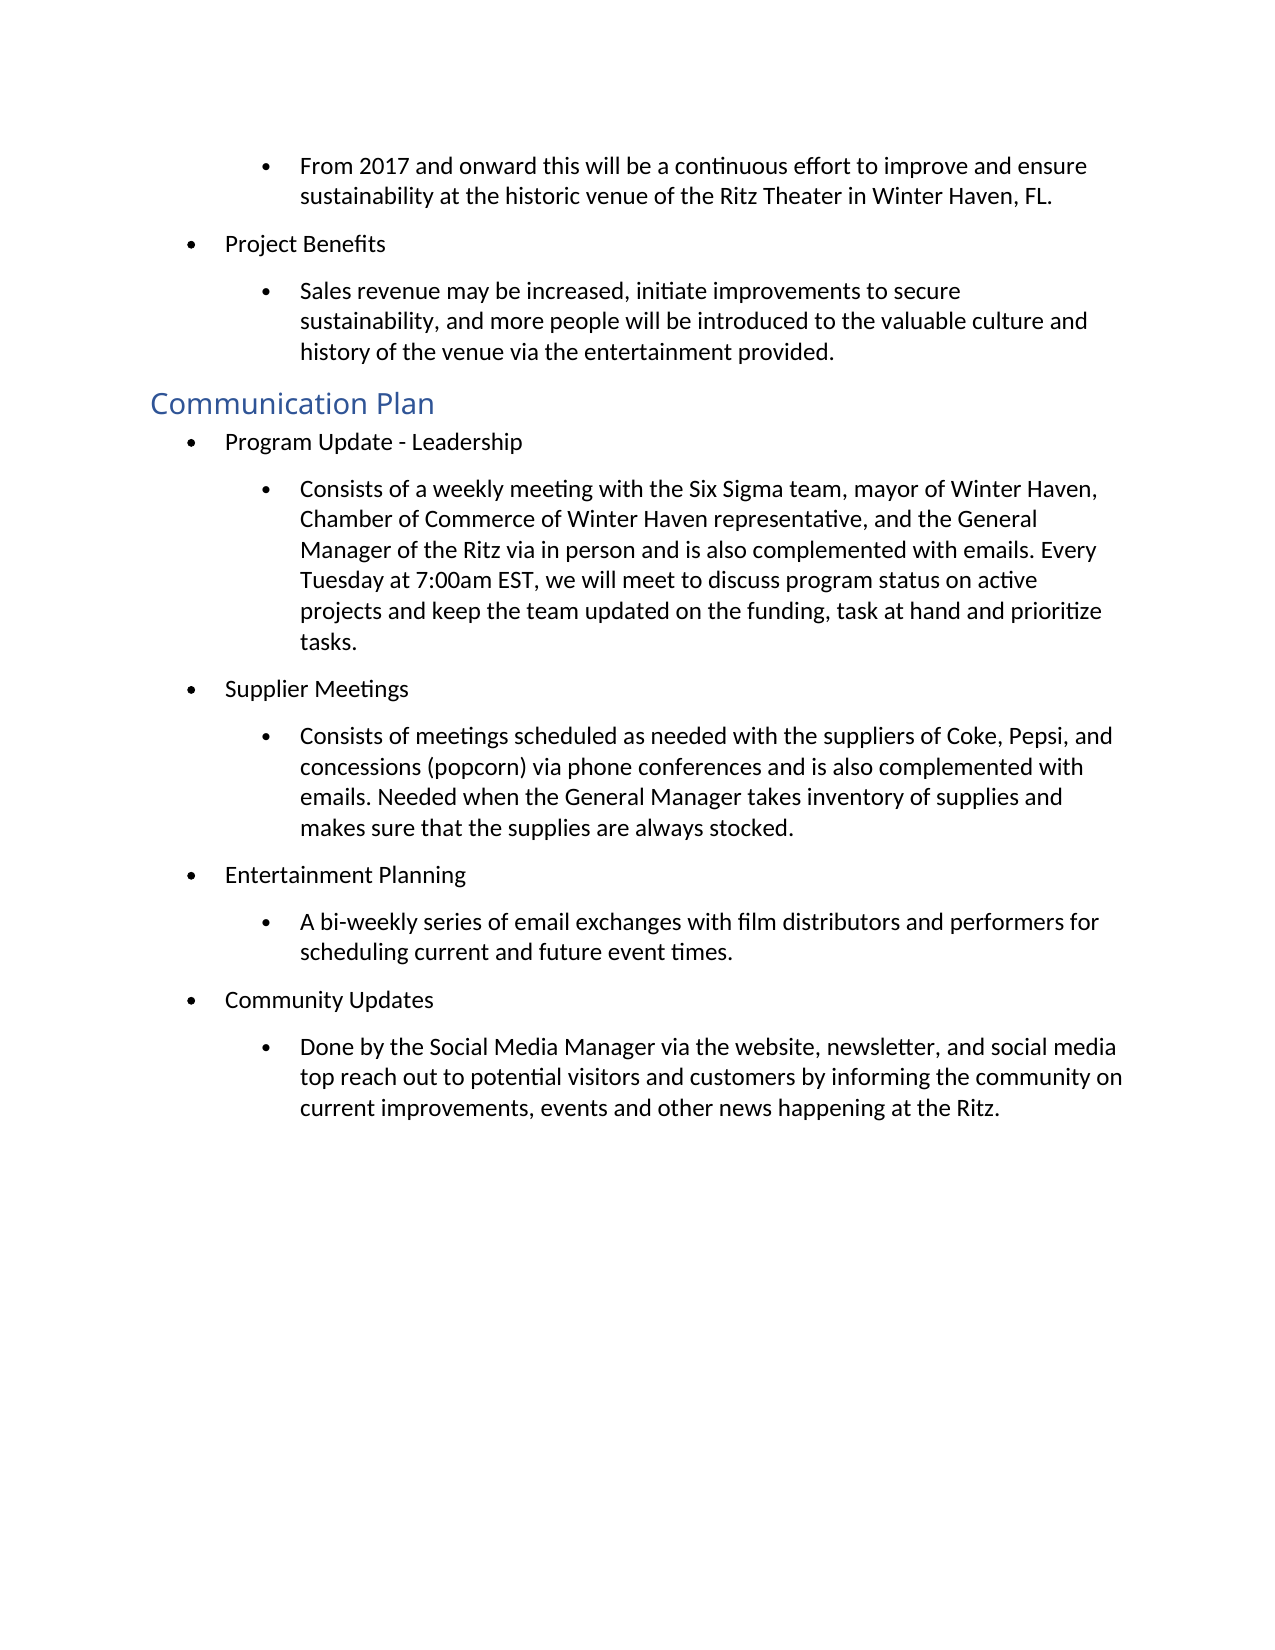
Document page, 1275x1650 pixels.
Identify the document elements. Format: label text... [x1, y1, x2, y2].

list Done by the Social Media Manager via the website, newsletter, and social media top reach out to potential visitors and customers by informing the community on current improvements, events and other news happening at the Ritz. [262, 1031, 1125, 1122]
list Sales revenue may be increased, initiate improvements to secure sustainability, and more people will be introduced to the valuable culture and history of the venue via the entertainment provided. [262, 275, 1125, 366]
subtitle Communication Plan [150, 383, 1125, 423]
list Entertainment Planning [187, 859, 1125, 889]
list Program Update - Leadership [187, 426, 1125, 456]
list A bi-weekly series of email exchanges with film distributors and performers for scheduling current and future event times. [262, 906, 1125, 967]
list From 2017 and onward this will be a continuous effort to improve and ensure sustainability at the historic venue of the Ritz Theater in Winter Haven, FL. [262, 150, 1125, 211]
list Supplier Meetings [187, 673, 1125, 703]
list Consists of meetings scheduled as needed with the suppliers of Coke, Pepsi, and concessions (popcorn) via phone conferences and is also complemented with emails. Needed when the General Manager takes inventory of supplies and makes sure that the supplies are always stocked. [262, 720, 1125, 842]
list Consists of a weekly meeting with the Six Sigma team, mayor of Winter Haven, Chamber of Commerce of Winter Haven representative, and the General Manager of the Ritz via in person and is also complemented with emails. Every Tuesday at 7:00am EST, we will meet to discuss program status on active projects and keep the team updated on the funding, task at hand and prioritize tasks. [262, 473, 1125, 656]
list Community Updates [187, 984, 1125, 1014]
list Project Benefits [187, 228, 1125, 258]
